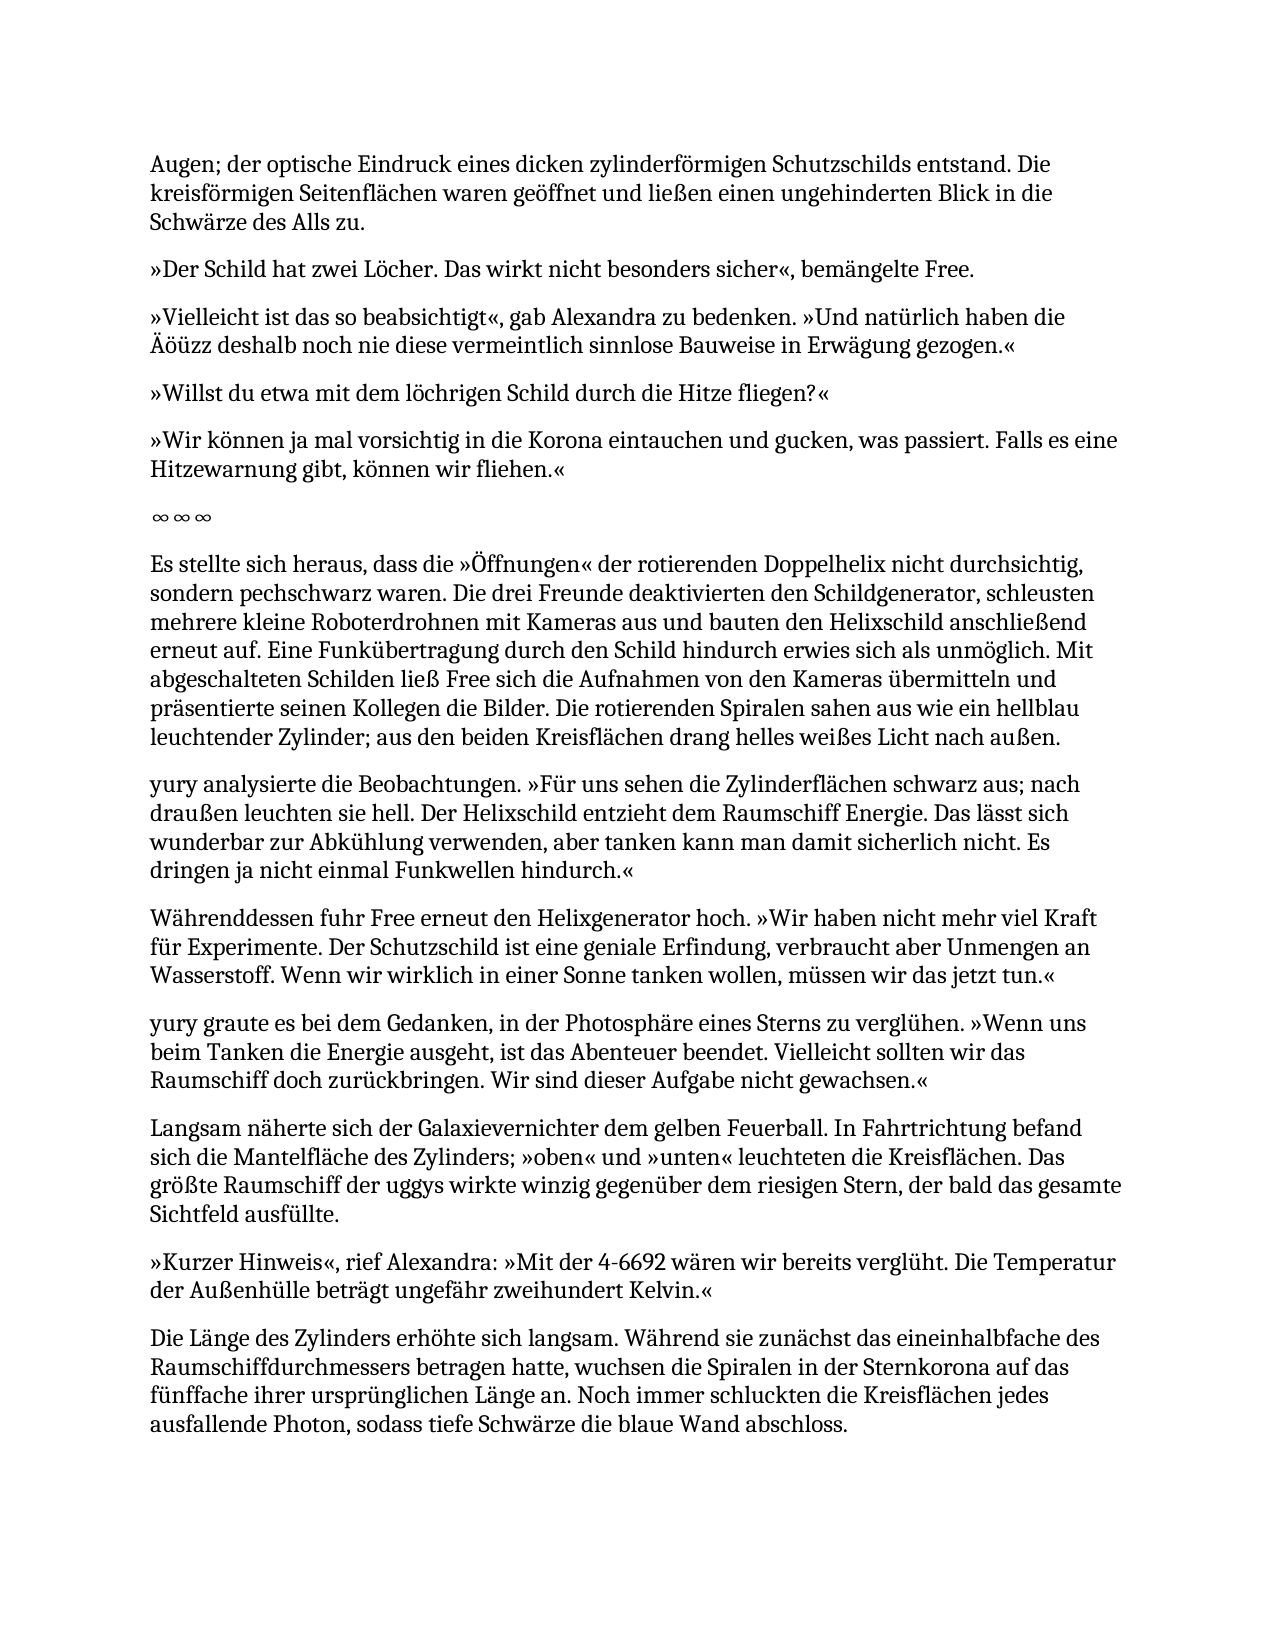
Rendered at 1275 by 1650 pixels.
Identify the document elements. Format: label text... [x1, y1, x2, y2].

text yury graute es bei dem Gedanken, in der Photosphäre eines Sterns zu verglühen. »Wenn uns beim Tanken die Energie ausgeht, ist das Abenteuer beendet. Vielleicht sollten wir das Raumschiff doch zurückbringen. Wir sind dieser Aufgabe nicht gewachsen.« [150, 1009, 1125, 1095]
text yury analysierte die Beobachtungen. »Für uns sehen die Zylinderflächen schwarz aus; nach draußen leuchten sie hell. Der Helixschild entzieht dem Raumschiff Energie. Das lässt sich wunderbar zur Abkühlung verwenden, aber tanken kann man damit sicherlich nicht. Es dringen ja nicht einmal Funkwellen hindurch.« [150, 770, 1125, 885]
text Es stellte sich heraus, dass die »Öffnungen« der rotierenden Doppelhelix nicht durchsichtig, sondern pechschwarz waren. Die drei Freunde deaktivierten den Schildgenerator, schleusten mehrere kleine Roboterdrohnen mit Kameras aus und bauten den Helixschild anschließend erneut auf. Eine Funkübertragung durch den Schild hindurch erwies sich als unmöglich. Mit abgeschalteten Schilden ließ Free sich die Aufnahmen von den Kameras übermitteln und präsentierte seinen Kollegen die Bilder. Die rotierenden Spiralen sahen aus wie ein hellblau leuchtender Zylinder; aus den beiden Kreisflächen drang helles weißes Licht nach außen. [150, 550, 1125, 751]
text »Der Schild hat zwei Löcher. Das wirkt nicht besonders sicher«, bemängelte Free. [150, 255, 1125, 284]
text »Wir können ja mal vorsichtig in die Korona eintauchen und gucken, was passiert. Falls es eine Hitzewarnung gibt, können wir fliehen.« [150, 426, 1125, 484]
text »Willst du etwa mit dem löchrigen Schild durch die Hitze fliegen?« [150, 379, 1125, 407]
text Währenddessen fuhr Free erneut den Helixgenerator hoch. »Wir haben nicht mehr viel Kraft für Experimente. Der Schutzschild ist eine geniale Erfindung, verbraucht aber Unmengen an Wasserstoff. Wenn wir wirklich in einer Sonne tanken wollen, müssen wir das jetzt tun.« [150, 904, 1125, 990]
text »Vielleicht ist das so beabsichtigt«, gab Alexandra zu bedenken. »Und natürlich haben die Äöüzz deshalb noch nie diese vermeintlich sinnlose Bauweise in Erwägung gezogen.« [150, 302, 1125, 360]
text »Kurzer Hinweis«, rief Alexandra: »Mit der 4-6692 wären wir bereits verglüht. Die Temperatur der Außenhülle beträgt ungefähr zweihundert Kelvin.« [150, 1247, 1125, 1305]
text ∞∞∞ [150, 502, 1125, 531]
